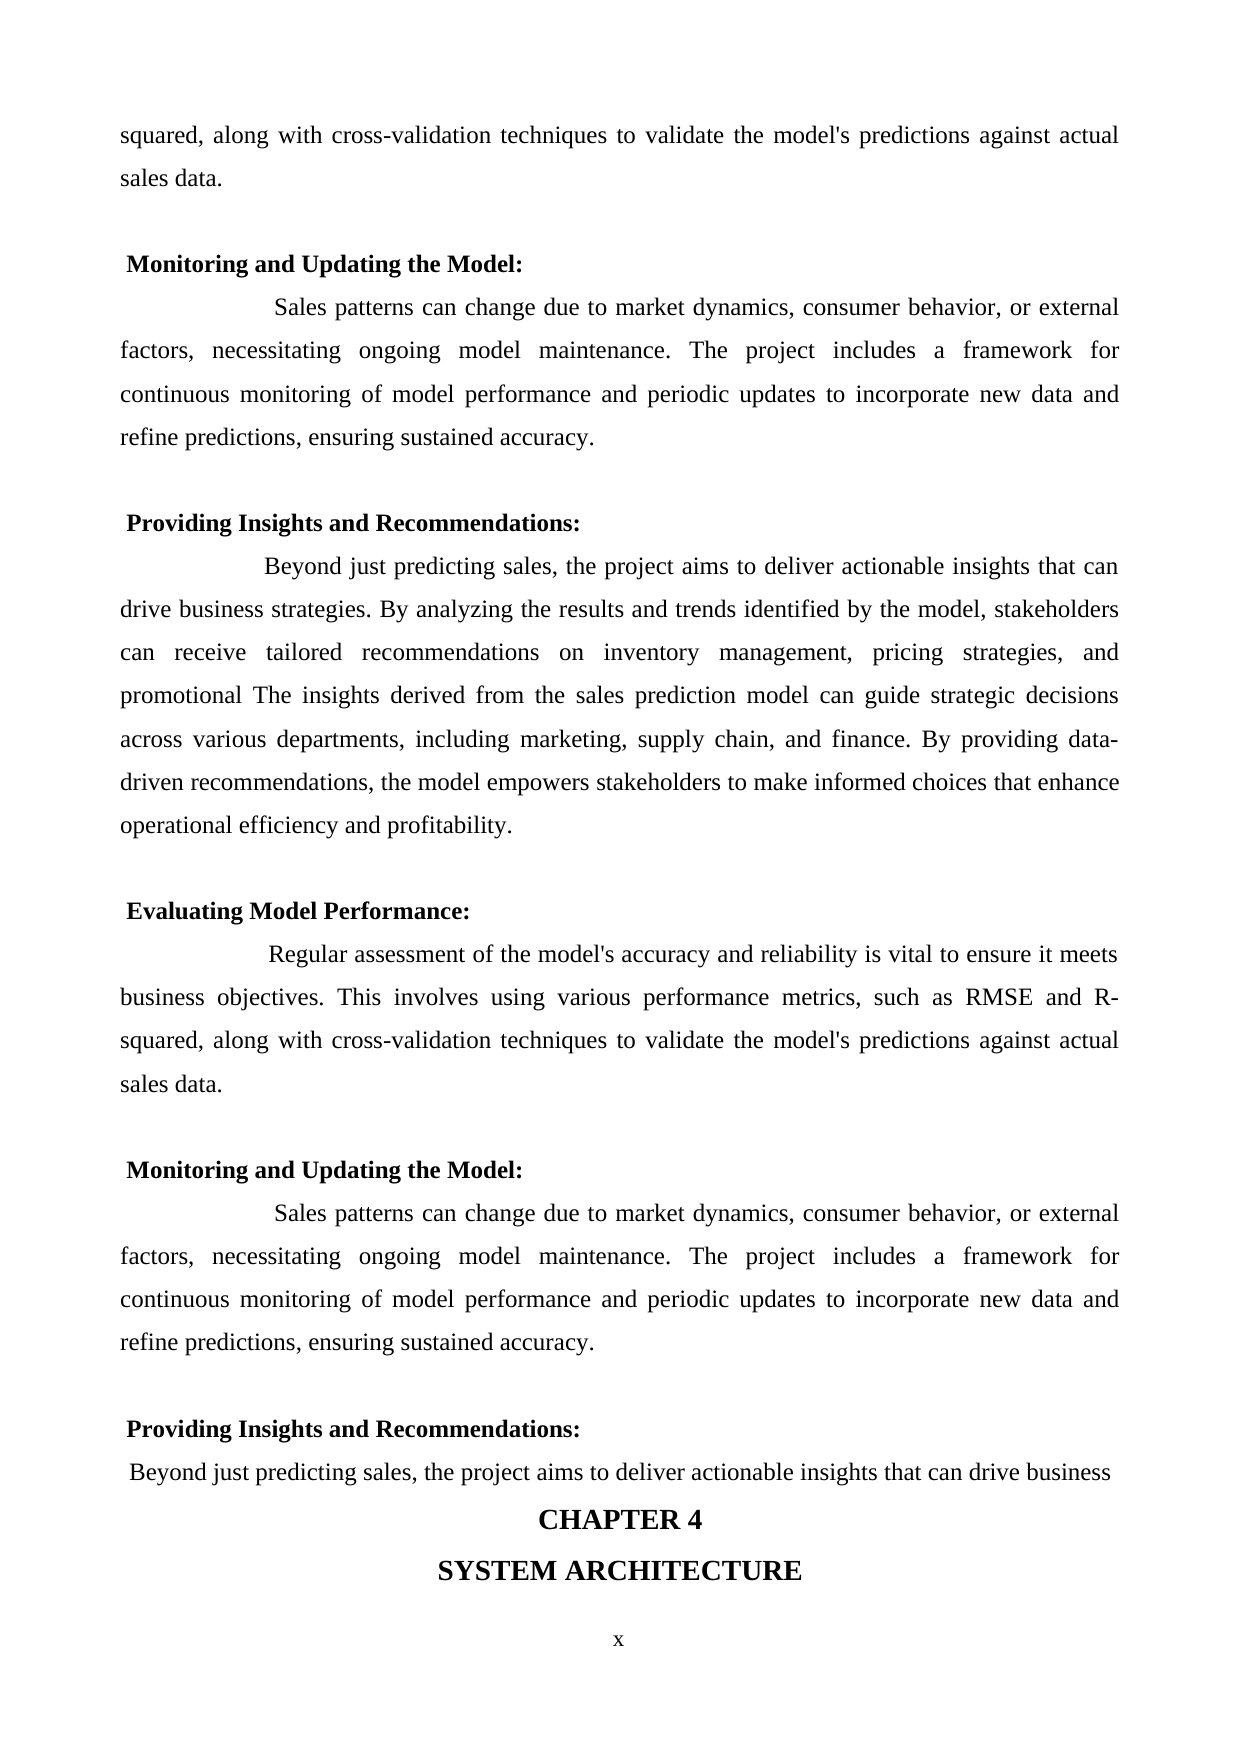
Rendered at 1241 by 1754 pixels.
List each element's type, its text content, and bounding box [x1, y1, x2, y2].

text Providing Insights and Recommendations: [120, 1414, 1120, 1442]
text Evaluating Model Performance: [120, 896, 1120, 925]
text SYSTEM ARCHITECTURE [120, 1553, 1120, 1586]
text Beyond just predicting sales, the project aims to deliver actionable insights that can drive business strategies. By analyzing the results and trends identified by the model, stakeholders can receive tailored recommendations on inventory management, pricing strategies, and promotional The insights derived from the sales prediction model can guide strategic decisions across various departments, including marketing, supply chain, and finance. By providing data-driven recommendations, the model empowers stakeholders to make informed choices that enhance operational efficiency and profitability. [120, 551, 1120, 839]
text Providing Insights and Recommendations: [120, 508, 1120, 537]
text Sales patterns can change due to market dynamics, consumer behavior, or external factors, necessitating ongoing model maintenance. The project includes a framework for continuous monitoring of model performance and periodic updates to incorporate new data and refine predictions, ensuring sustained accuracy. [120, 1198, 1120, 1356]
text Monitoring and Updating the Model: [120, 1155, 1120, 1184]
text Sales patterns can change due to market dynamics, consumer behavior, or external factors, necessitating ongoing model maintenance. The project includes a framework for continuous monitoring of model performance and periodic updates to incorporate new data and refine predictions, ensuring sustained accuracy. [120, 292, 1120, 451]
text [120, 120, 1120, 192]
text Monitoring and Updating the Model: [120, 249, 1120, 278]
text Beyond just predicting sales, the project aims to deliver actionable insights that can drive business CHAPTER 4 [120, 1457, 1120, 1536]
